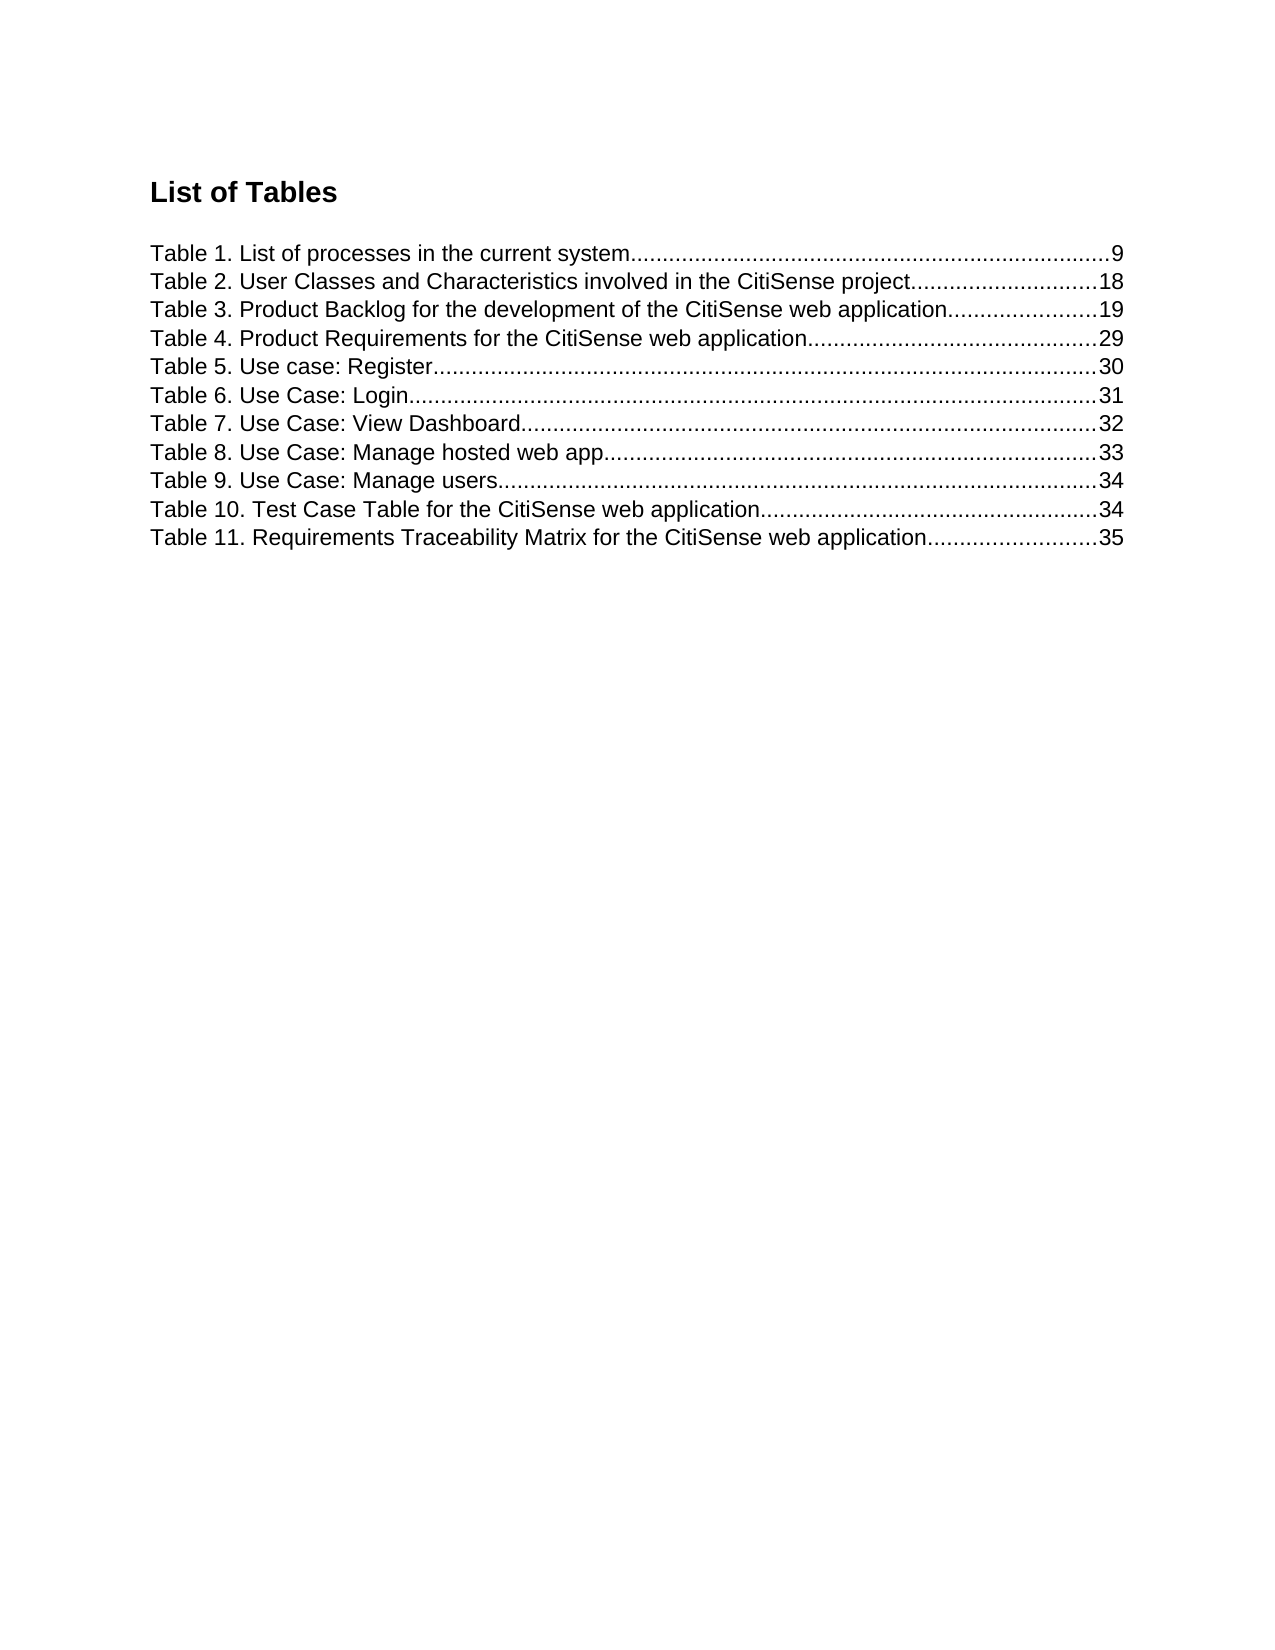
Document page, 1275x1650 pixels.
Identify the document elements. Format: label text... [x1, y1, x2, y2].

subtitle List of Tables [150, 175, 1125, 208]
text Table 3. Product Backlog for the development of the CitiSense web application. 19 [150, 296, 1125, 323]
text Table 7. Use Case: View Dashboard 32 [150, 410, 1125, 437]
text Table 2. User Classes and Characteristics involved in the CitiSense project 18 [150, 268, 1125, 294]
text Table 8. Use Case: Manage hosted web app 33 [150, 439, 1125, 465]
text Table 4. Product Requirements for the CitiSense web application 29 [150, 325, 1125, 351]
text Table 10. Test Case Table for the CitiSense web application 34 [150, 496, 1125, 522]
text Table 11. Requirements Traceability Matrix for the CitiSense web application 35 [150, 524, 1125, 550]
text Table 1. List of processes in the current system. 9 [150, 239, 1125, 266]
text Table 9. Use Case: Manage users 34 [150, 467, 1125, 493]
text Table 6. Use Case: Login 31 [150, 382, 1125, 408]
text Table 5. Use case: Register 30 [150, 353, 1125, 380]
